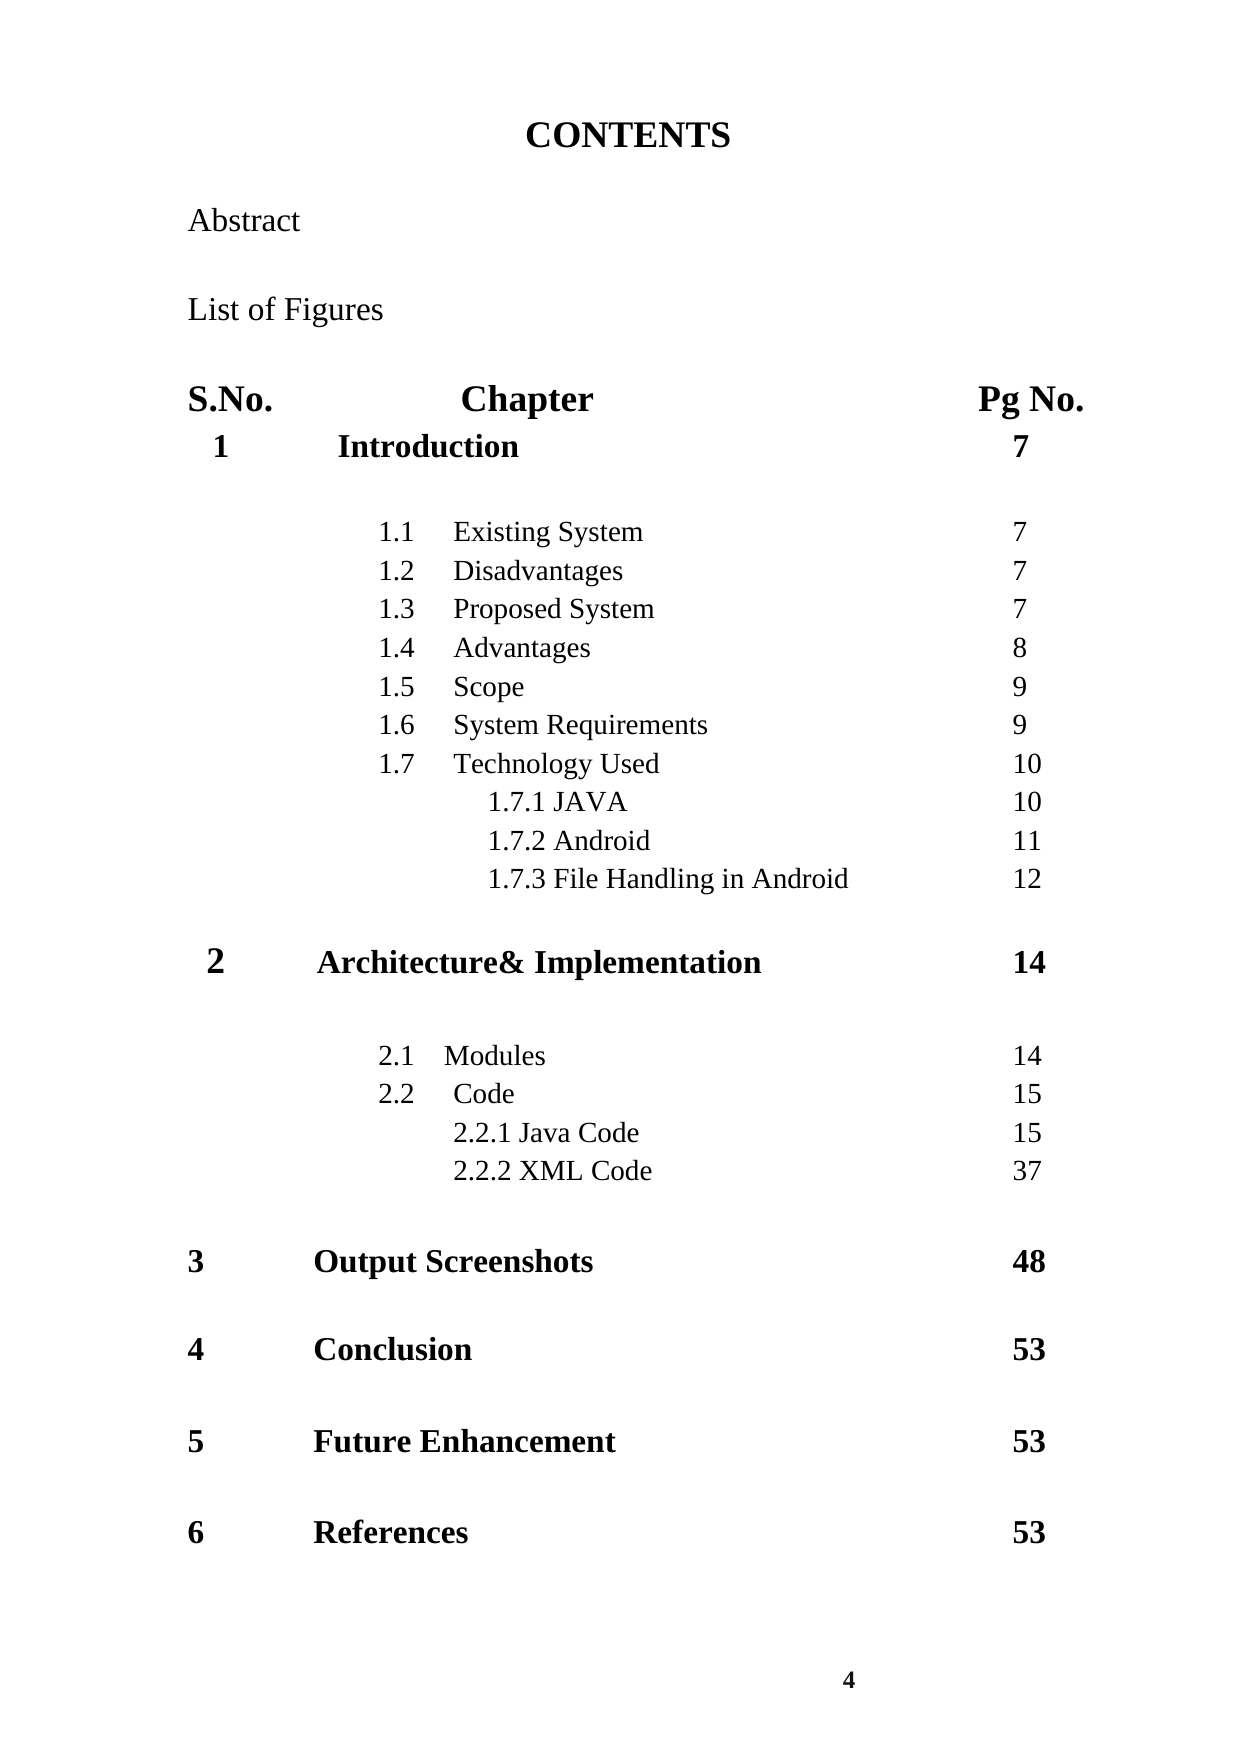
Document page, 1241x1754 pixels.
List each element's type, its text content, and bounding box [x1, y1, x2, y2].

text 2 Architecture& Implementation 14 [187, 938, 1128, 982]
text 2.1 Modules 14 [378, 1038, 1123, 1071]
text 1.7.3 File Handling in Android 12 [187, 861, 1128, 895]
list Future Enhancement 53 [187, 1421, 1128, 1459]
list System Requirements 9 [378, 707, 1128, 741]
list References 53 [187, 1513, 1128, 1551]
text Abstract [187, 201, 1128, 239]
list Code 15 [378, 1076, 1128, 1110]
text CONTENTS [187, 112, 1128, 156]
text 2.2.2 XML Code 37 [453, 1153, 1123, 1187]
list Existing System 7 [378, 514, 1128, 548]
text List of Figures [187, 289, 1128, 327]
list Disadvantages 7 [378, 553, 1128, 587]
text 1 Introduction 7 [187, 426, 1128, 465]
list Proposed System 7 [378, 592, 1128, 625]
list Scope 9 [378, 669, 1128, 702]
text 1.7.1 JAVA 10 [187, 784, 1128, 818]
list Output Screenshots 48 [187, 1241, 1128, 1280]
text S.No. Chapter Pg No. [187, 377, 1128, 420]
list Advantages 8 [378, 630, 1128, 664]
text 2.2.1 Java Code 15 [453, 1115, 1123, 1148]
text 1.7.2 Android 11 [187, 823, 1128, 856]
list Technology Used 10 [378, 746, 1128, 779]
list Conclusion 53 [187, 1329, 1128, 1368]
